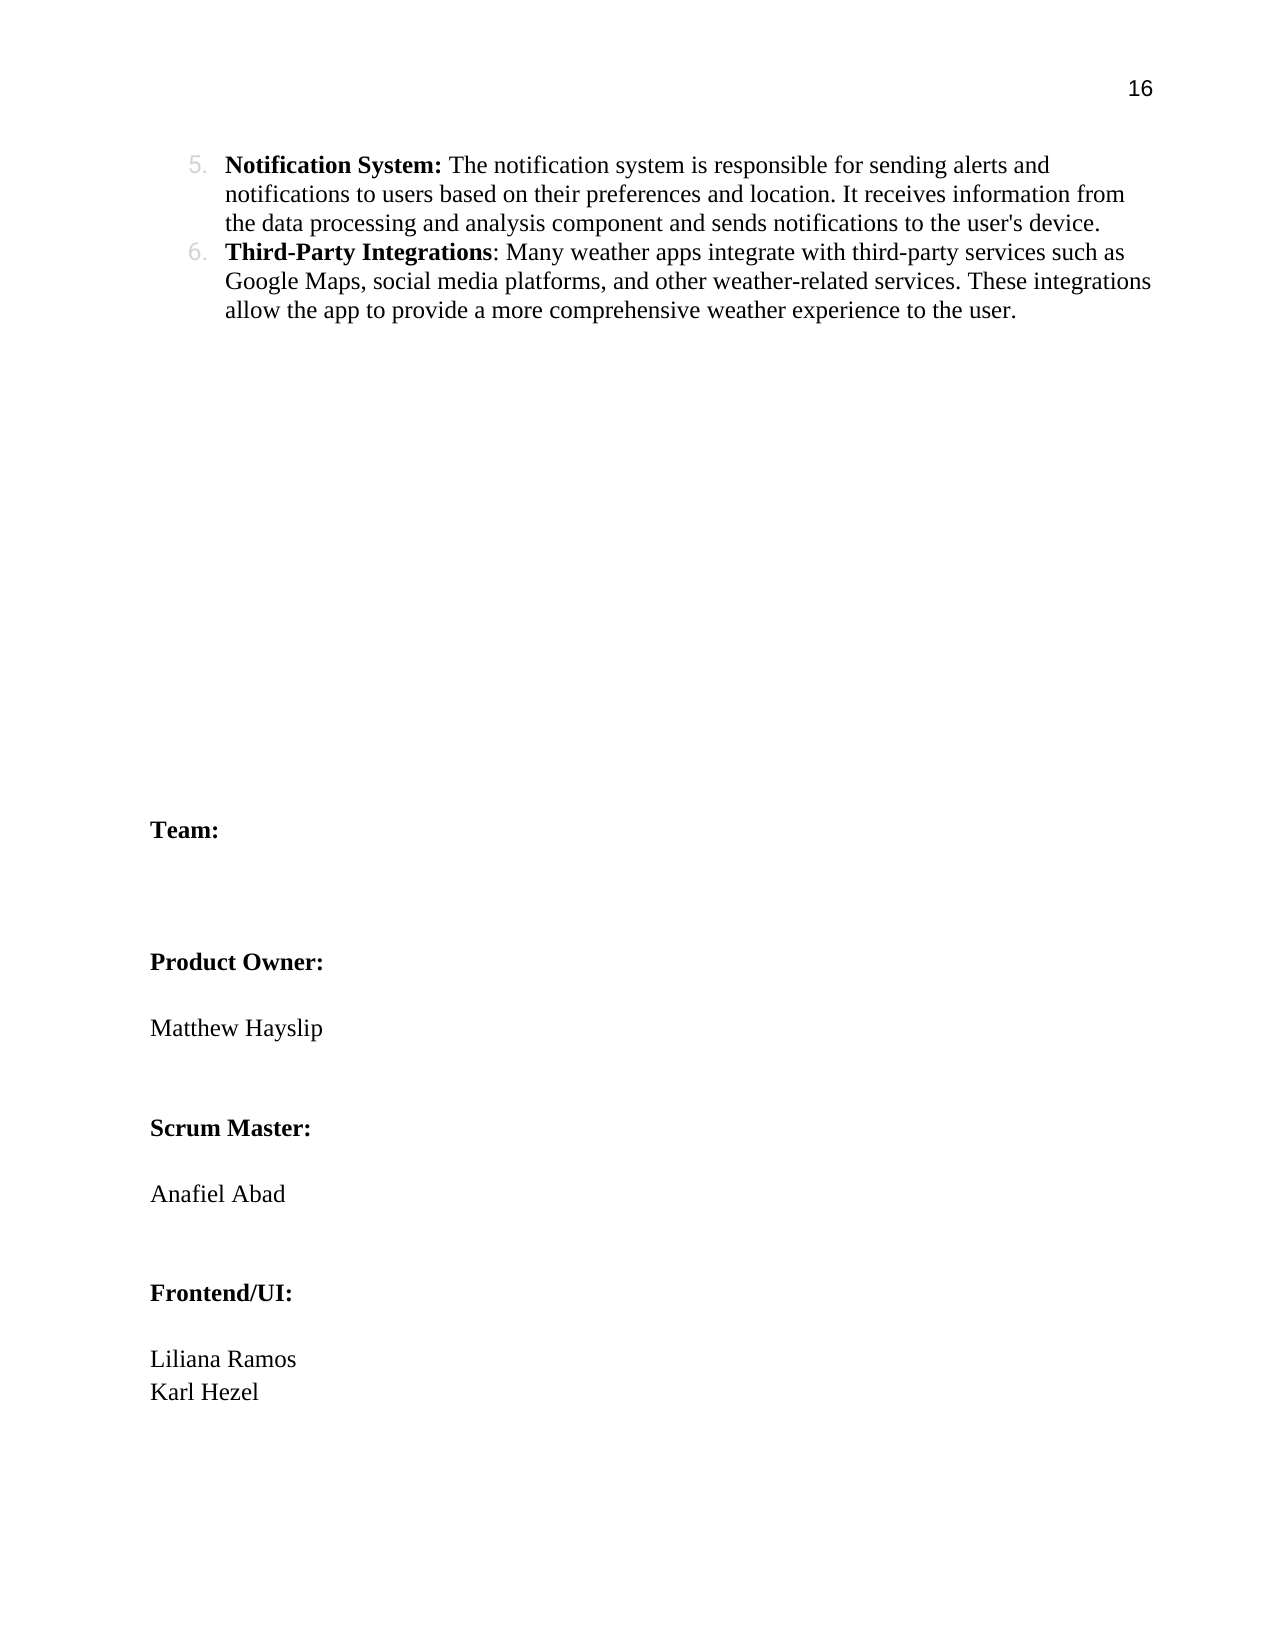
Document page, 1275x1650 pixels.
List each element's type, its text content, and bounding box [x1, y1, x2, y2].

text Scrum Master: [150, 1113, 1153, 1141]
text Frontend/UI: [150, 1278, 1153, 1306]
text Anafiel Abad [150, 1179, 1153, 1207]
list Third-Party Integrations: Many weather apps integrate with third-party services such as Google Maps, social media platforms, and other weather-related services. These integrations allow the app to provide a more comprehensive weather experience to the user. [187, 237, 1153, 324]
text Team: [150, 815, 1153, 844]
list Notification System: The notification system is responsible for sending alerts and notifications to users based on their preferences and location. It receives information from the data processing and analysis component and sends notifications to the user's device. [187, 150, 1153, 237]
text Karl Hezel [150, 1377, 1153, 1406]
text Product Owner: [150, 947, 1153, 976]
text Liliana Ramos [150, 1344, 1153, 1372]
text Matthew Hayslip [150, 1013, 1153, 1042]
